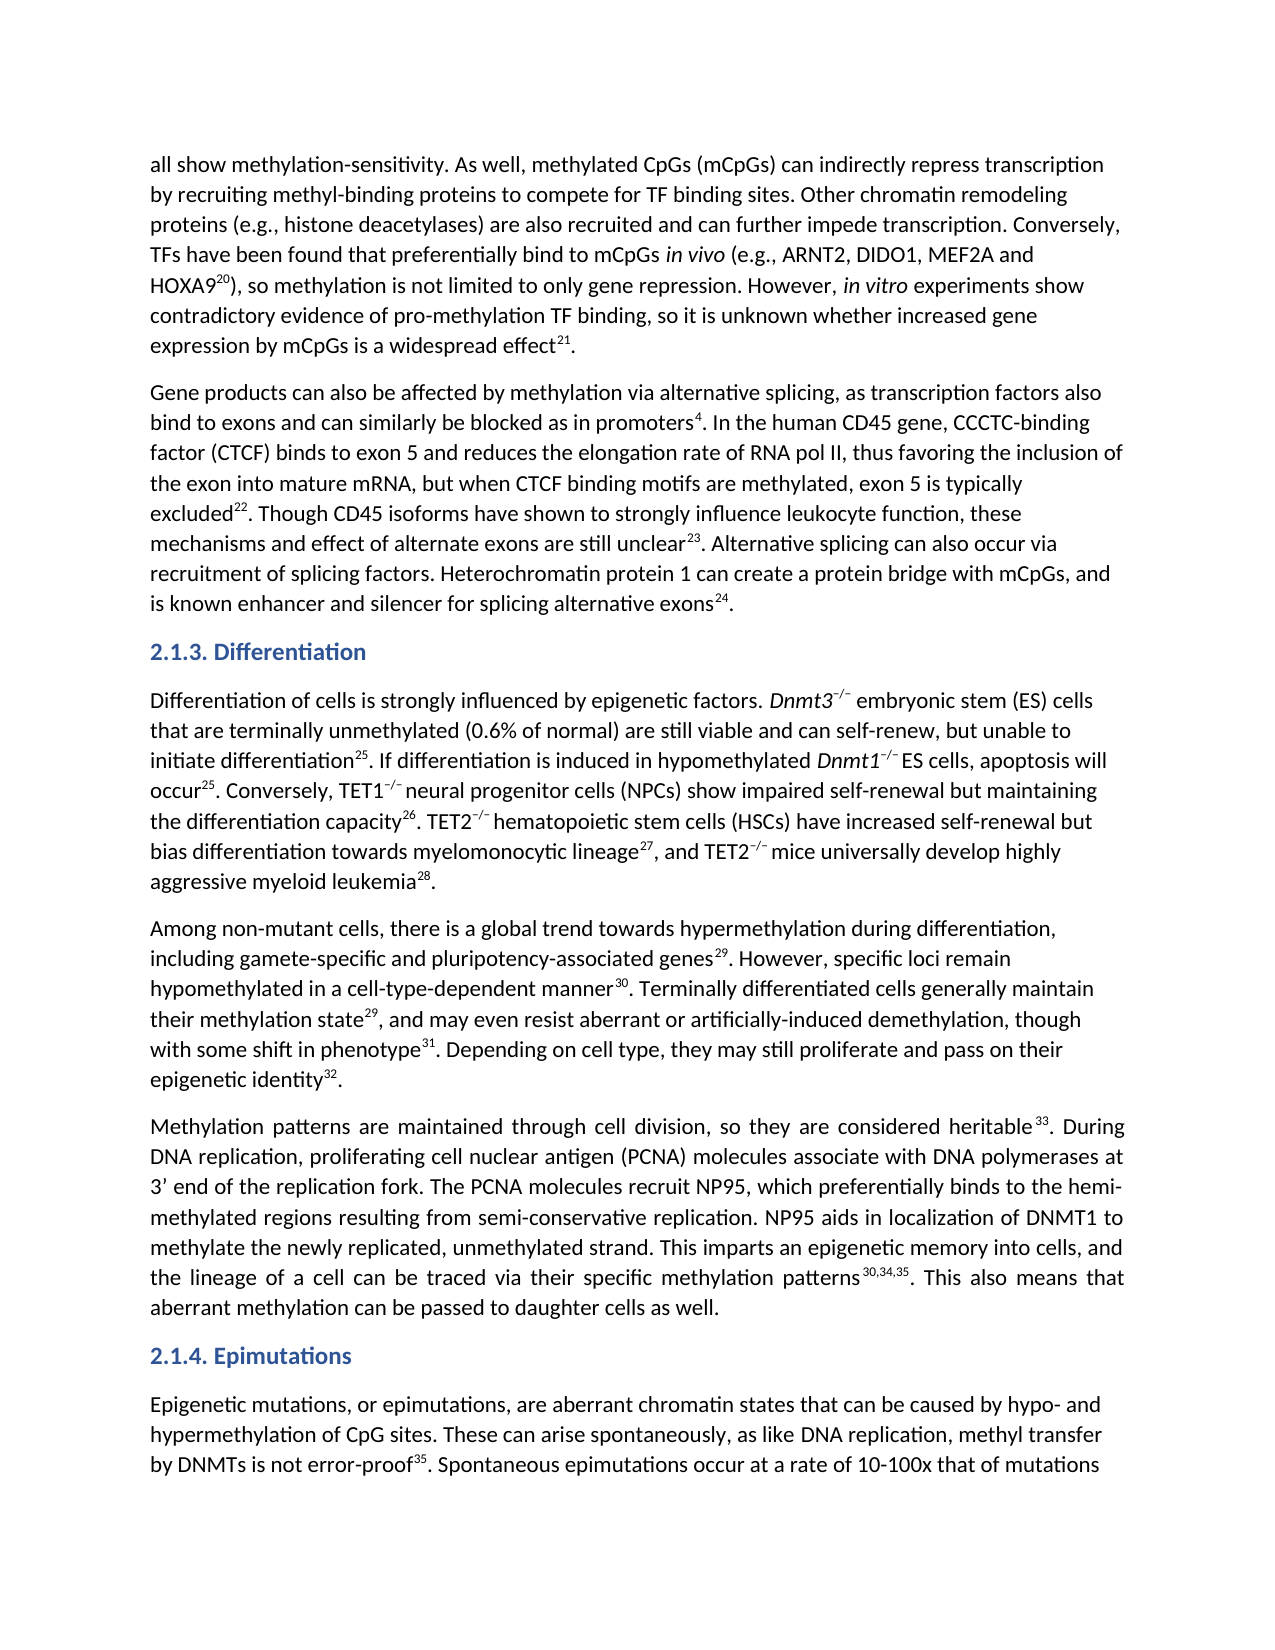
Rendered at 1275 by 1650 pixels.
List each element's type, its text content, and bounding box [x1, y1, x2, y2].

subtitle Epimutations [150, 1340, 1125, 1371]
text Methylation patterns are maintained through cell division, so they are considered heritable33. During DNA replication, proliferating cell nuclear antigen (PCNA) molecules associate with DNA polymerases at 3’ end of the replication fork. The PCNA molecules recruit NP95, which preferentially binds to the hemi-methylated regions resulting from semi-conservative replication. NP95 aids in localization of DNMT1 to methylate the newly replicated, unmethylated strand. This imparts an epigenetic memory into cells, and the lineage of a cell can be traced via their specific methylation patterns30,34,35. This also means that aberrant methylation can be passed to daughter cells as well. [150, 1112, 1125, 1321]
text Differentiation of cells is strongly influenced by epigenetic factors. Dnmt3−/− embryonic stem (ES) cells that are terminally unmethylated (0.6% of normal) are still viable and can self-renew, but unable to initiate differentiation25. If differentiation is induced in hypomethylated Dnmt1−/− ES cells, apoptosis will occur25. Conversely, TET1−/− neural progenitor cells (NPCs) show impaired self-renewal but maintaining the differentiation capacity26. TET2−/− hematopoietic stem cells (HSCs) have increased self-renewal but bias differentiation towards myelomonocytic lineage27, and TET2−/− mice universally develop highly aggressive myeloid leukemia28. [150, 686, 1125, 895]
subtitle Differentiation [150, 636, 1125, 667]
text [150, 150, 1125, 359]
text Among non-mutant cells, there is a global trend towards hypermethylation during differentiation, including gamete-specific and pluripotency-associated genes29. However, specific loci remain hypomethylated in a cell-type-dependent manner30. Terminally differentiated cells generally maintain their methylation state29, and may even resist aberrant or artificially-induced demethylation, though with some shift in phenotype31. Depending on cell type, they may still proliferate and pass on their epigenetic identity32. [150, 914, 1125, 1093]
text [150, 1390, 1125, 1478]
text Gene products can also be affected by methylation via alternative splicing, as transcription factors also bind to exons and can similarly be blocked as in promoters4. In the human CD45 gene, CCCTC-binding factor (CTCF) binds to exon 5 and reduces the elongation rate of RNA pol II, thus favoring the inclusion of the exon into mature mRNA, but when CTCF binding motifs are methylated, exon 5 is typically excluded22. Though CD45 isoforms have shown to strongly influence leukocyte function, these mechanisms and effect of alternate exons are still unclear23. Alternative splicing can also occur via recruitment of splicing factors. Heterochromatin protein 1 can create a protein bridge with mCpGs, and is known enhancer and silencer for splicing alternative exons24. [150, 378, 1125, 618]
